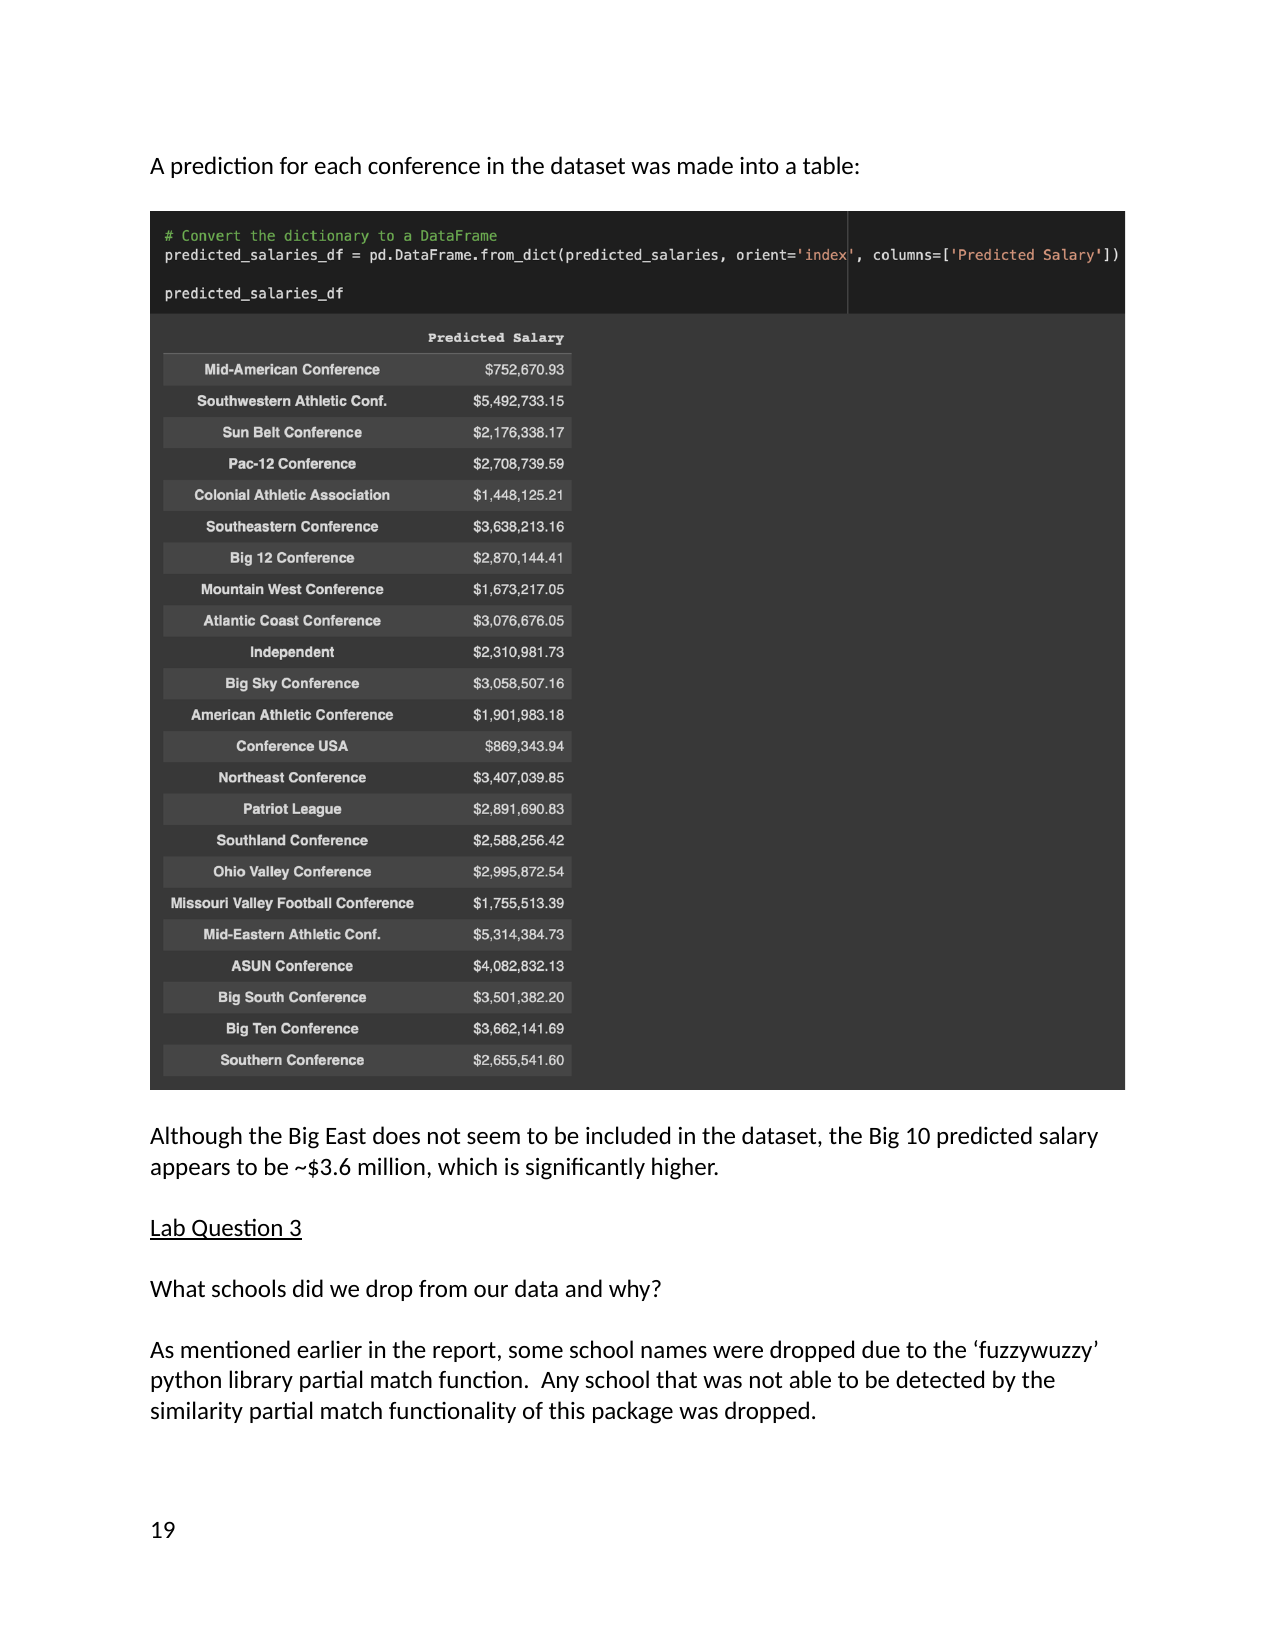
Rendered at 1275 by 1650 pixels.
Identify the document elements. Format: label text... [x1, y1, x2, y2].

text What schools did we drop from our data and why? [150, 1273, 1125, 1304]
text Lab Question 3 [150, 1212, 1125, 1243]
text Although the Big East does not seem to be included in the dataset, the Big 10 predicted salary appears to be ~$3.6 million, which is significantly higher. [150, 1121, 1125, 1182]
picture [150, 211, 1125, 1090]
text A prediction for each conference in the dataset was made into a table: [150, 150, 1125, 211]
text As mentioned earlier in the report, some school names were dropped due to the ‘fuzzywuzzy’ python library partial match function. Any school that was not able to be detected by the similarity partial match functionality of this package was dropped. [150, 1334, 1125, 1426]
